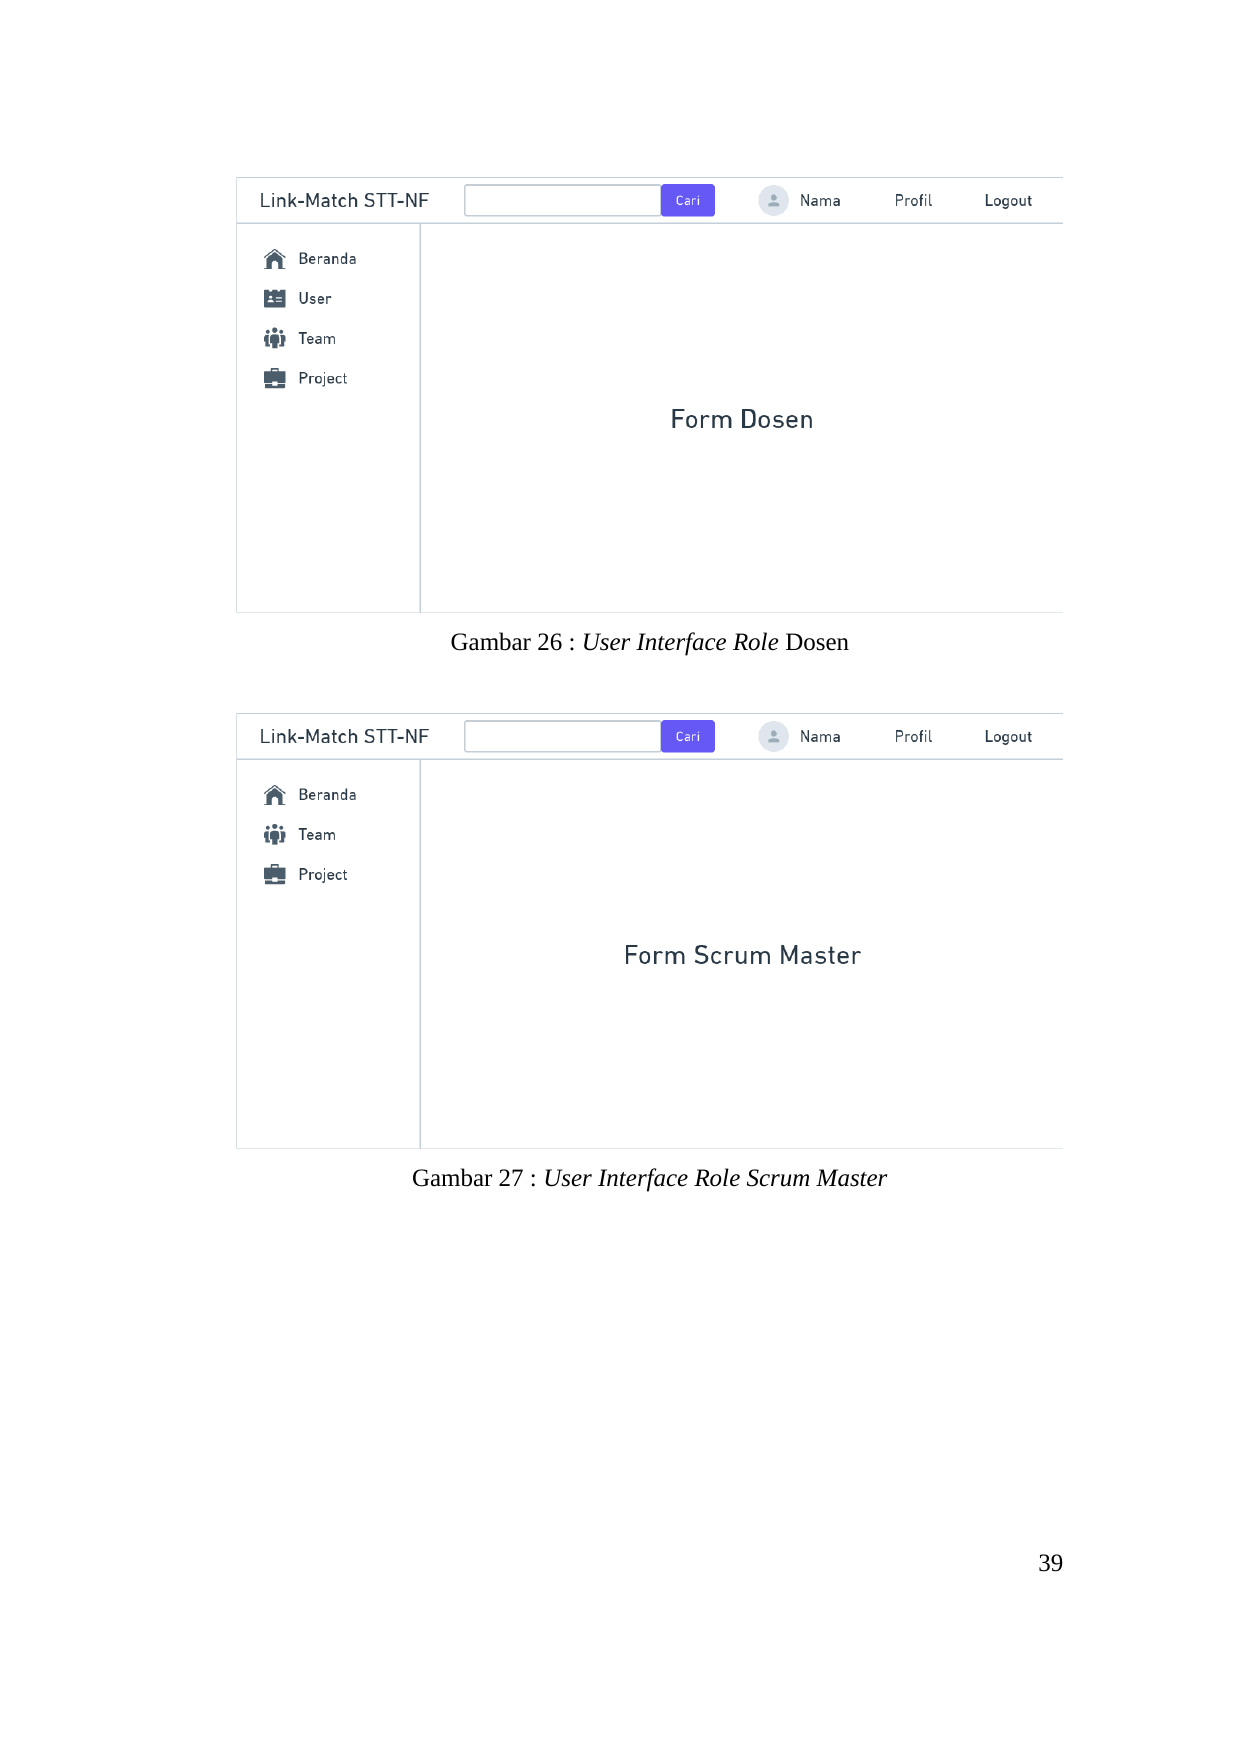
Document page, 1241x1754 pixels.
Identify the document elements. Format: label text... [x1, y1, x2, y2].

picture [236, 177, 1063, 613]
list Gambar 26 : User Interface Role Dosen [236, 627, 1063, 656]
list Gambar 27 : User Interface Role Scrum Master [236, 1163, 1063, 1192]
picture [236, 713, 1063, 1149]
